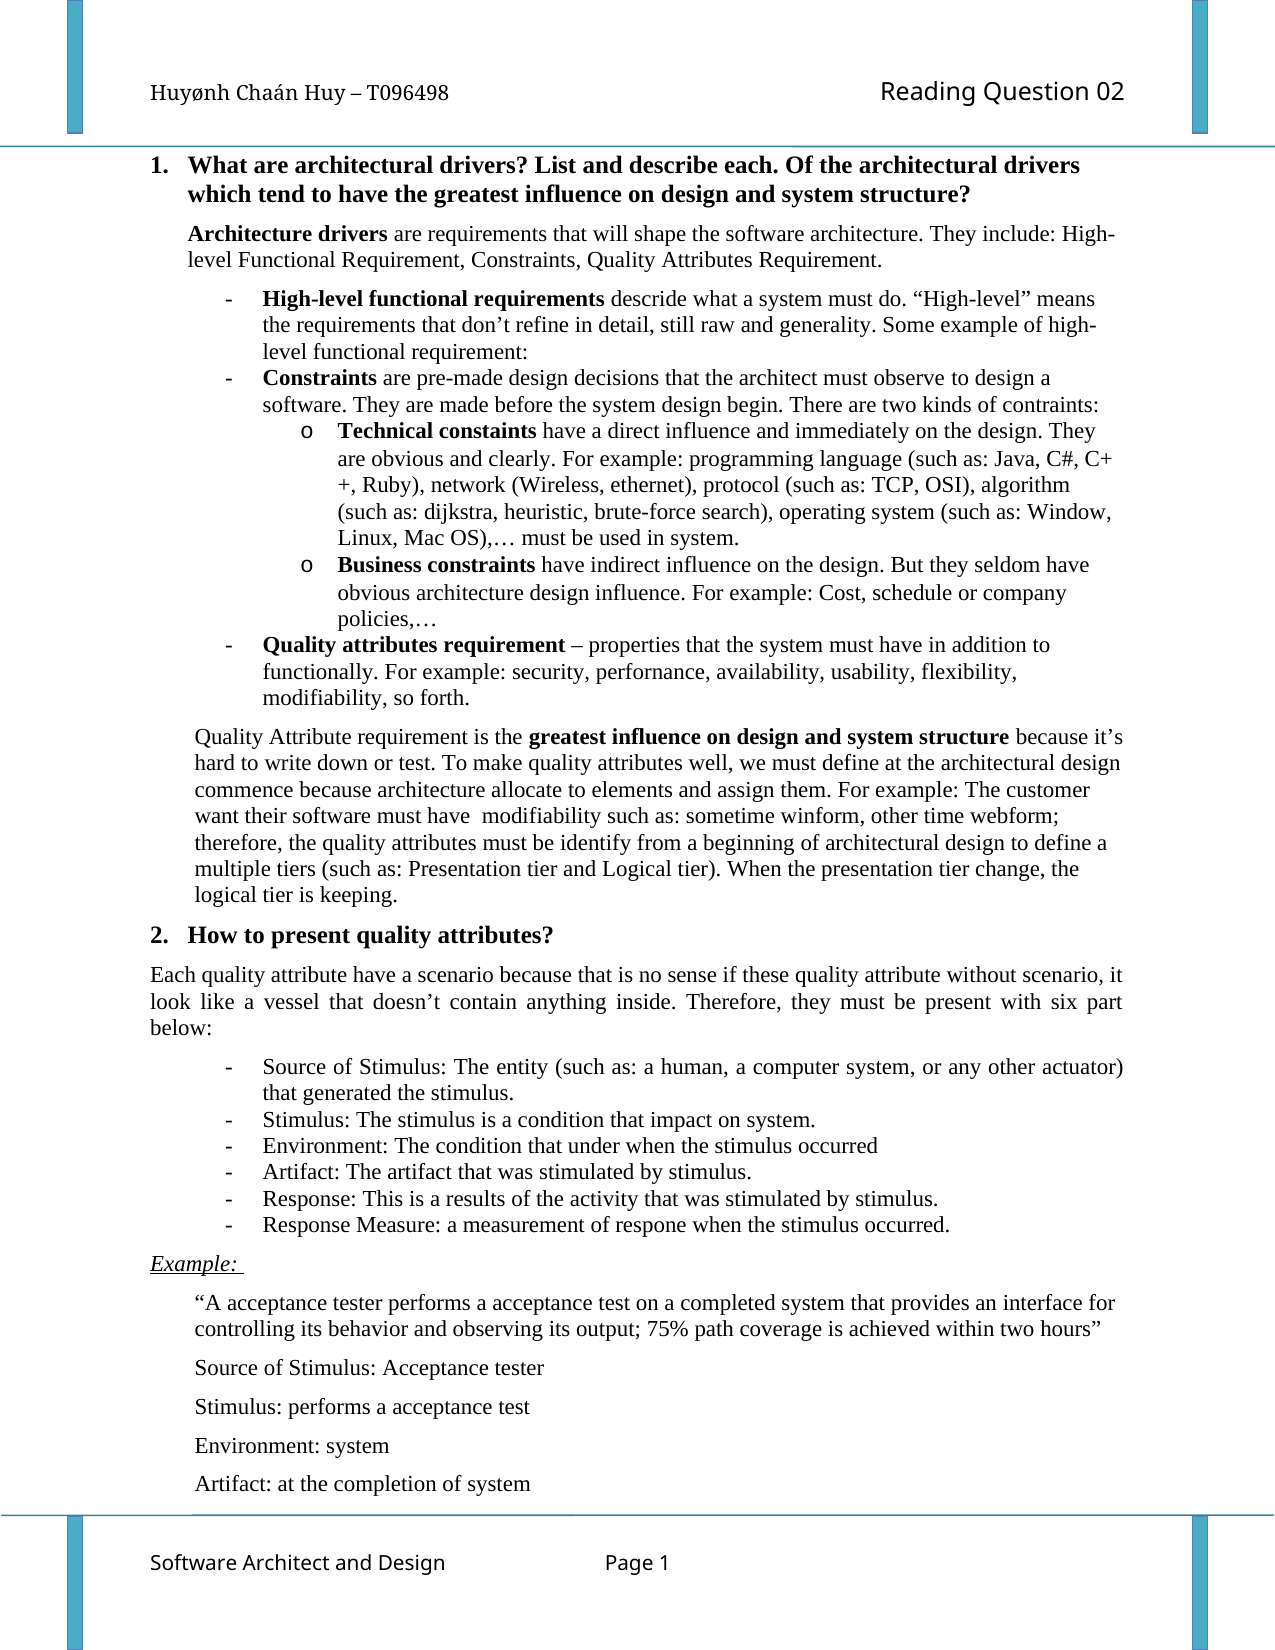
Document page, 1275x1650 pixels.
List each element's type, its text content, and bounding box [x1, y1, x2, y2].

text Artifact: at the completion of system [194, 1471, 1125, 1497]
text Quality Attribute requirement is the greatest influence on design and system structure because it’s hard to write down or test. To make quality attributes well, we must define at the architectural design commence because architecture allocate to elements and assign them. For example: The customer want their software must have modifiability such as: sometime winform, other time webform; therefore, the quality attributes must be identify from a beginning of architectural design to define a multiple tiers (such as: Presentation tier and Logical tier). When the presentation tier change, the logical tier is keeping. [194, 723, 1125, 908]
list Business constraints have indirect influence on the design. But they seldom have obvious architecture design influence. For example: Cost, schedule or company policies,… [300, 551, 1125, 632]
text Environment: system [194, 1432, 1125, 1458]
list Environment: The condition that under when the stimulus occurred [225, 1132, 1125, 1158]
list Artifact: The artifact that was stimulated by stimulus. [225, 1158, 1125, 1185]
list What are architectural drivers? List and describe each. Of the architectural drivers which tend to have the greatest influence on design and system structure? [150, 150, 1125, 207]
list Quality attributes requirement – properties that the system must have in addition to functionally. For example: security, perfornance, availability, usability, flexibility, modifiability, so forth. [225, 632, 1125, 711]
text Stimulus: performs a acceptance test [194, 1393, 1125, 1419]
text Architecture drivers are requirements that will shape the software architecture. They include: High-level Functional Requirement, Constraints, Quality Attributes Requirement. [187, 220, 1125, 273]
text “A acceptance tester performs a acceptance test on a completed system that provides an interface for controlling its behavior and observing its output; 75% path coverage is achieved within two hours” [194, 1289, 1125, 1341]
list Source of Stimulus: The entity (such as: a human, a computer system, or any other actuator) that generated the stimulus. [225, 1053, 1125, 1106]
text Example: [150, 1250, 1125, 1276]
list Constraints are pre-made design decisions that the architect must observe to design a software. They are made before the system design begin. There are two kinds of contraints: [225, 364, 1125, 417]
list High-level functional requirements descride what a system must do. “High-level” means the requirements that don’t refine in detail, still raw and generality. Some example of high-level functional requirement: [225, 285, 1125, 364]
text Each quality attribute have a scenario because that is no sense if these quality attribute without scenario, it look like a vessel that doesn’t contain anything inside. Therefore, they must be present with six part below: [150, 961, 1125, 1040]
text Source of Stimulus: Acceptance tester [194, 1354, 1125, 1380]
list Stimulus: The stimulus is a condition that impact on system. [225, 1106, 1125, 1132]
list Technical constaints have a direct influence and immediately on the design. They are obvious and clearly. For example: programming language (such as: Java, C#, C++, Ruby), network (Wireless, ethernet), protocol (such as: TCP, OSI), algorithm (such as: dijkstra, heuristic, brute-force search), operating system (such as: Window, Linux, Mac OS),… must be used in system. [300, 417, 1125, 551]
list Response Measure: a measurement of respone when the stimulus occurred. [225, 1211, 1125, 1237]
list Response: This is a results of the activity that was stimulated by stimulus. [225, 1185, 1125, 1211]
list How to present quality attributes? [150, 920, 1125, 949]
